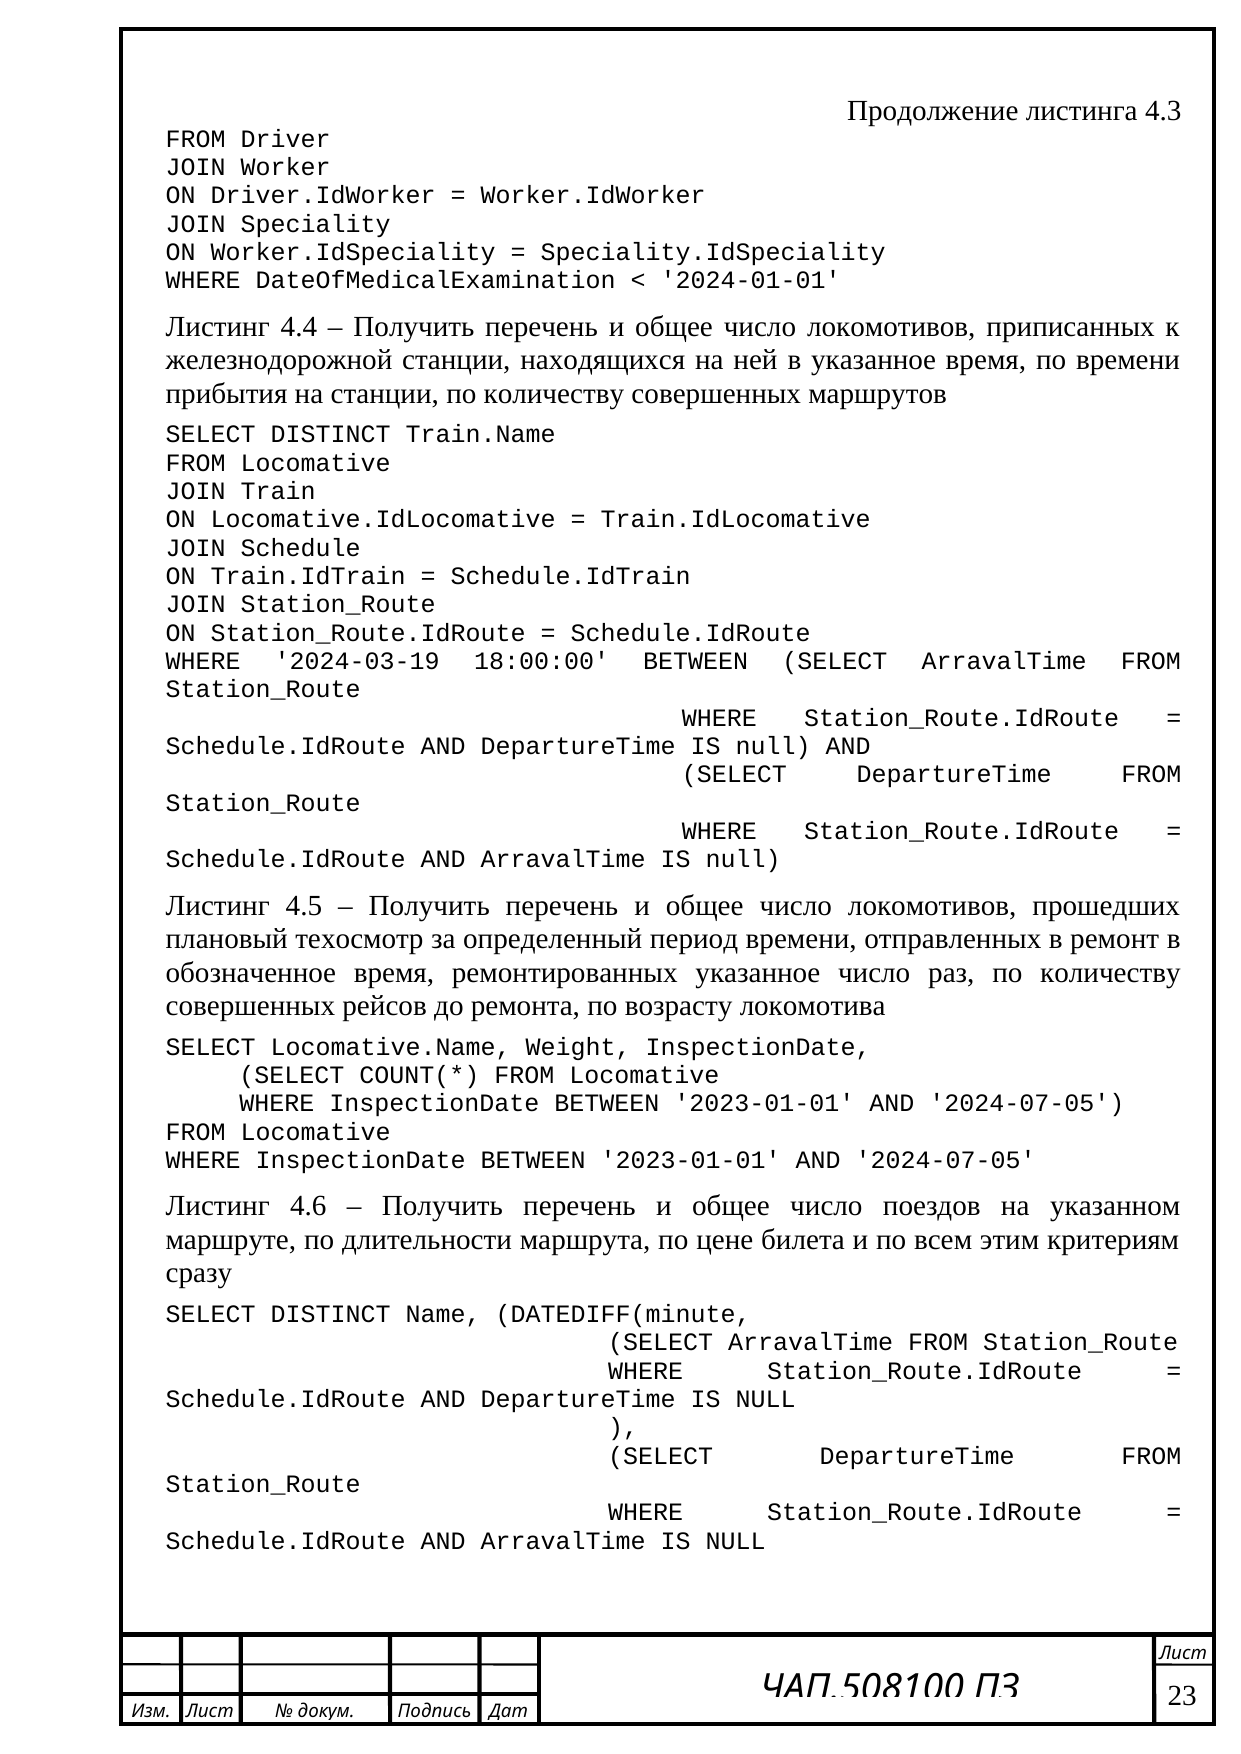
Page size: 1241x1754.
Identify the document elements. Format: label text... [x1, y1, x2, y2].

text (SELECT DepartureTime FROM Station_Route [165, 762, 1181, 818]
text Продолжение листинга 4.3 [165, 93, 1181, 126]
text ON Locomative.IdLocomative = Train.IdLocomative [165, 507, 1181, 535]
text ON Train.IdTrain = Schedule.IdTrain [165, 563, 1181, 592]
text ON Worker.IdSpeciality = Speciality.IdSpeciality [165, 239, 1181, 268]
text ), [165, 1415, 1181, 1443]
text (SELECT DepartureTime FROM Station_Route [165, 1443, 1181, 1500]
text Листинг 4.5 – Получить перечень и общее число локомотивов, прошедших плановый техосмотр за определенный период времени, отправленных в ремонт в обозначенное время, ремонтированных указанное число раз, по количеству совершенных рейсов до ремонта, по возрасту локомотива [165, 888, 1181, 1022]
text JOIN Train [165, 478, 1181, 507]
text Листинг 4.4 – Получить перечень и общее число локомотивов, приписанных к железнодорожной станции, находящихся на ней в указанное время, по времени прибытия на станции, по количеству совершенных маршрутов [165, 309, 1181, 409]
text Листинг 4.6 – Получить перечень и общее число поездов на указанном маршруте, по длительности маршрута, по цене билета и по всем этим критериям сразу [165, 1188, 1181, 1289]
text (SELECT ArravalTime FROM Station_Route [165, 1330, 1181, 1358]
text FROM Driver [165, 126, 1181, 154]
text WHERE DateOfMedicalExamination < '2024-01-01' [165, 268, 1181, 296]
text WHERE '2024-03-19 18:00:00' BETWEEN (SELECT ArravalTime FROM Station_Route [165, 648, 1181, 705]
text JOIN Speciality [165, 211, 1181, 239]
text FROM Locomative [165, 450, 1181, 478]
text ON Driver.IdWorker = Worker.IdWorker [165, 183, 1181, 211]
text WHERE InspectionDate BETWEEN '2023-01-01' AND '2024-07-05') [165, 1091, 1181, 1119]
text WHERE InspectionDate BETWEEN '2023-01-01' AND '2024-07-05' [165, 1148, 1181, 1176]
text ON Station_Route.IdRoute = Schedule.IdRoute [165, 620, 1181, 648]
text JOIN Schedule [165, 535, 1181, 563]
text WHERE Station_Route.IdRoute = Schedule.IdRoute AND ArravalTime IS NULL [165, 1500, 1181, 1557]
text WHERE Station_Route.IdRoute = Schedule.IdRoute AND DepartureTime IS NULL [165, 1358, 1181, 1415]
text WHERE Station_Route.IdRoute = Schedule.IdRoute AND DepartureTime IS null) AND [165, 705, 1181, 762]
text SELECT DISTINCT Train.Name [165, 422, 1181, 450]
text SELECT DISTINCT Name, (DATEDIFF(minute, [165, 1302, 1181, 1330]
text JOIN Worker [165, 154, 1181, 183]
text FROM Locomative [165, 1119, 1181, 1148]
text WHERE Station_Route.IdRoute = Schedule.IdRoute AND ArravalTime IS null) [165, 818, 1181, 875]
text SELECT Locomative.Name, Weight, InspectionDate, [165, 1034, 1181, 1063]
text JOIN Station_Route [165, 592, 1181, 620]
text (SELECT COUNT(*) FROM Locomative [165, 1063, 1181, 1091]
